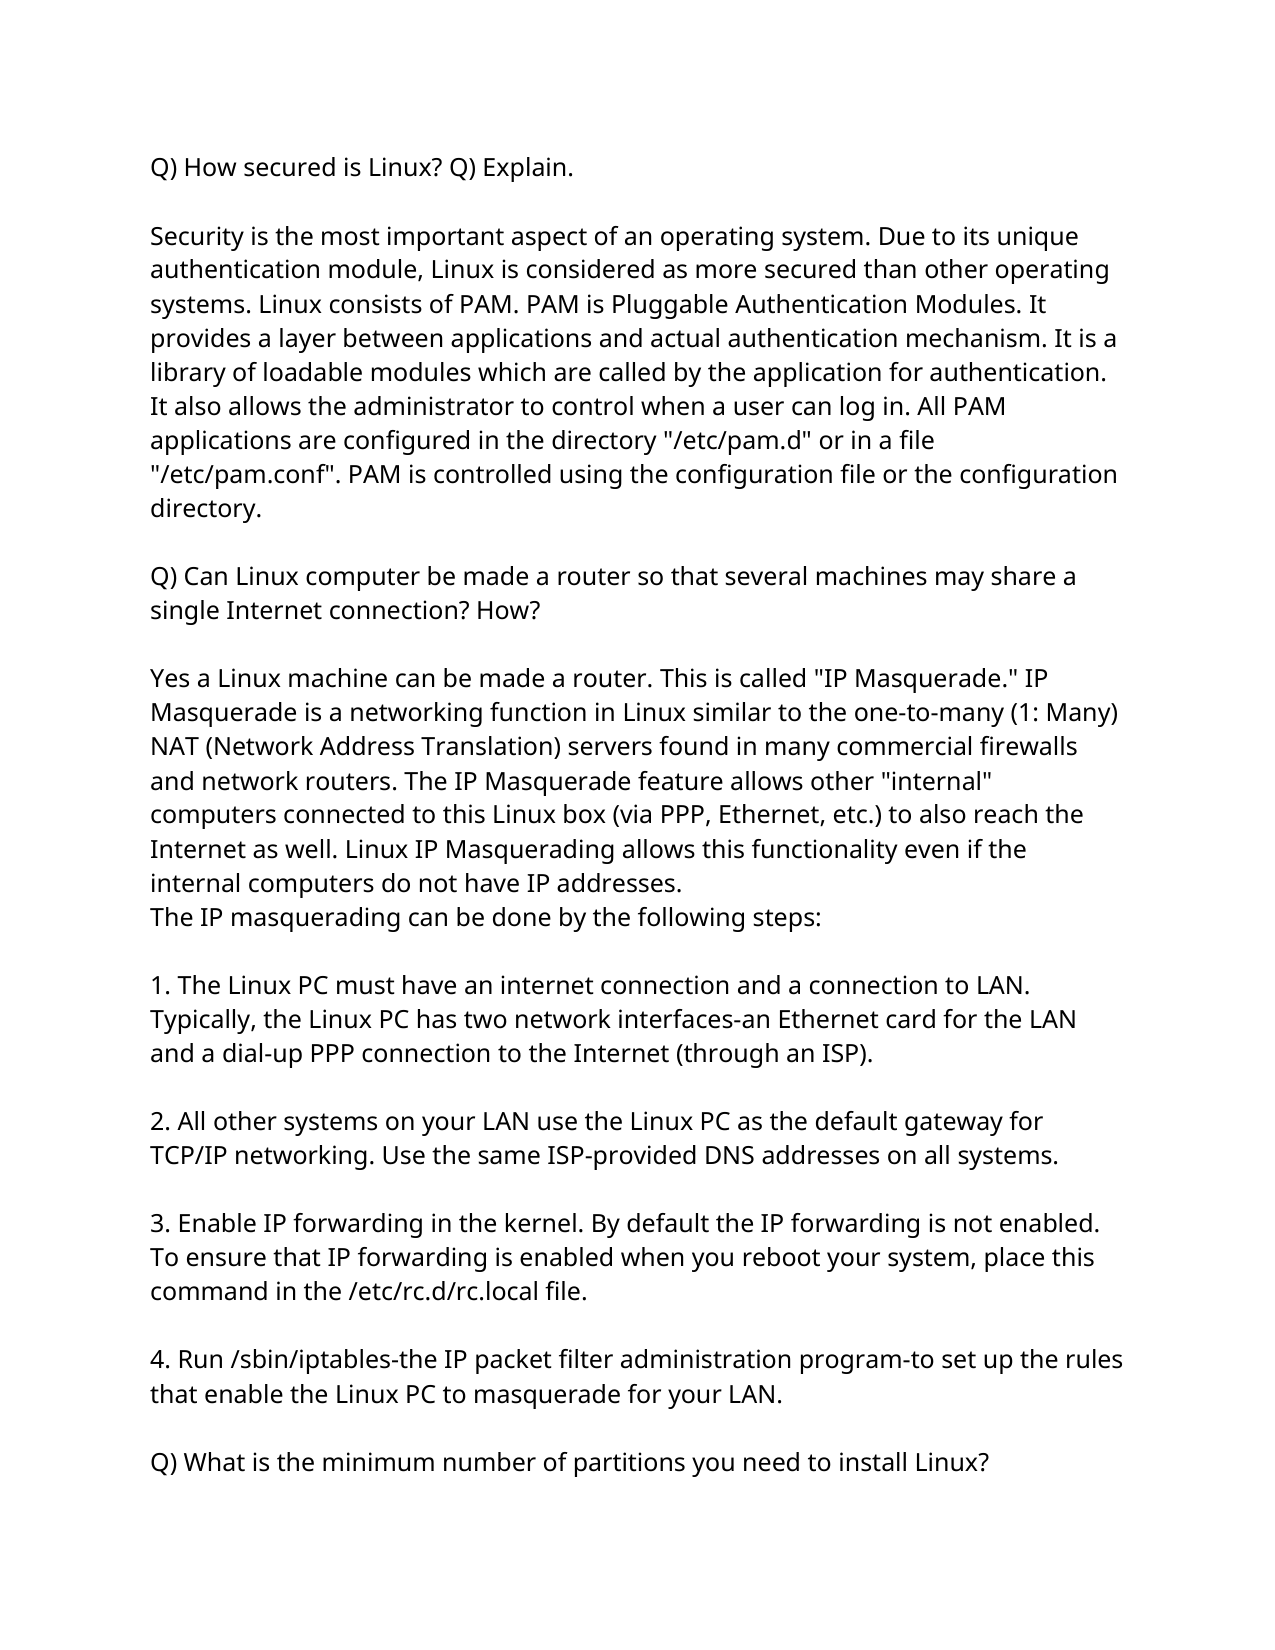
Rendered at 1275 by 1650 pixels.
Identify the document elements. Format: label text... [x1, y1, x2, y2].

text The IP masquerading can be done by the following steps: [150, 899, 1125, 933]
text Q) What is the minimum number of partitions you need to install Linux? [150, 1444, 1125, 1478]
text Q) Can Linux computer be made a router so that several machines may share a single Internet connection? How? [150, 559, 1125, 627]
text 2. All other systems on your LAN use the Linux PC as the default gateway for TCP/IP networking. Use the same ISP-provided DNS addresses on all systems. [150, 1104, 1125, 1172]
text 1. The Linux PC must have an internet connection and a connection to LAN. Typically, the Linux PC has two network interfaces-an Ethernet card for the LAN and a dial-up PPP connection to the Internet (through an ISP). [150, 967, 1125, 1070]
text Q) How secured is Linux? Q) Explain. [150, 150, 1125, 184]
text Security is the most important aspect of an operating system. Due to its unique authentication module, Linux is considered as more secured than other operating systems. Linux consists of PAM. PAM is Pluggable Authentication Modules. It provides a layer between applications and actual authentication mechanism. It is a library of loadable modules which are called by the application for authentication. It also allows the administrator to control when a user can log in. All PAM applications are configured in the directory "/etc/pam.d" or in a file "/etc/pam.conf". PAM is controlled using the configuration file or the configuration directory. [150, 218, 1125, 525]
text 4. Run /sbin/iptables-the IP packet filter administration program-to set up the rules that enable the Linux PC to masquerade for your LAN. [150, 1342, 1125, 1410]
text Yes a Linux machine can be made a router. This is called "IP Masquerade." IP Masquerade is a networking function in Linux similar to the one-to-many (1: Many) NAT (Network Address Translation) servers found in many commercial firewalls and network routers. The IP Masquerade feature allows other "internal" computers connected to this Linux box (via PPP, Ethernet, etc.) to also reach the Internet as well. Linux IP Masquerading allows this functionality even if the internal computers do not have IP addresses. [150, 661, 1125, 899]
text 3. Enable IP forwarding in the kernel. By default the IP forwarding is not enabled. To ensure that IP forwarding is enabled when you reboot your system, place this command in the /etc/rc.d/rc.local file. [150, 1206, 1125, 1308]
